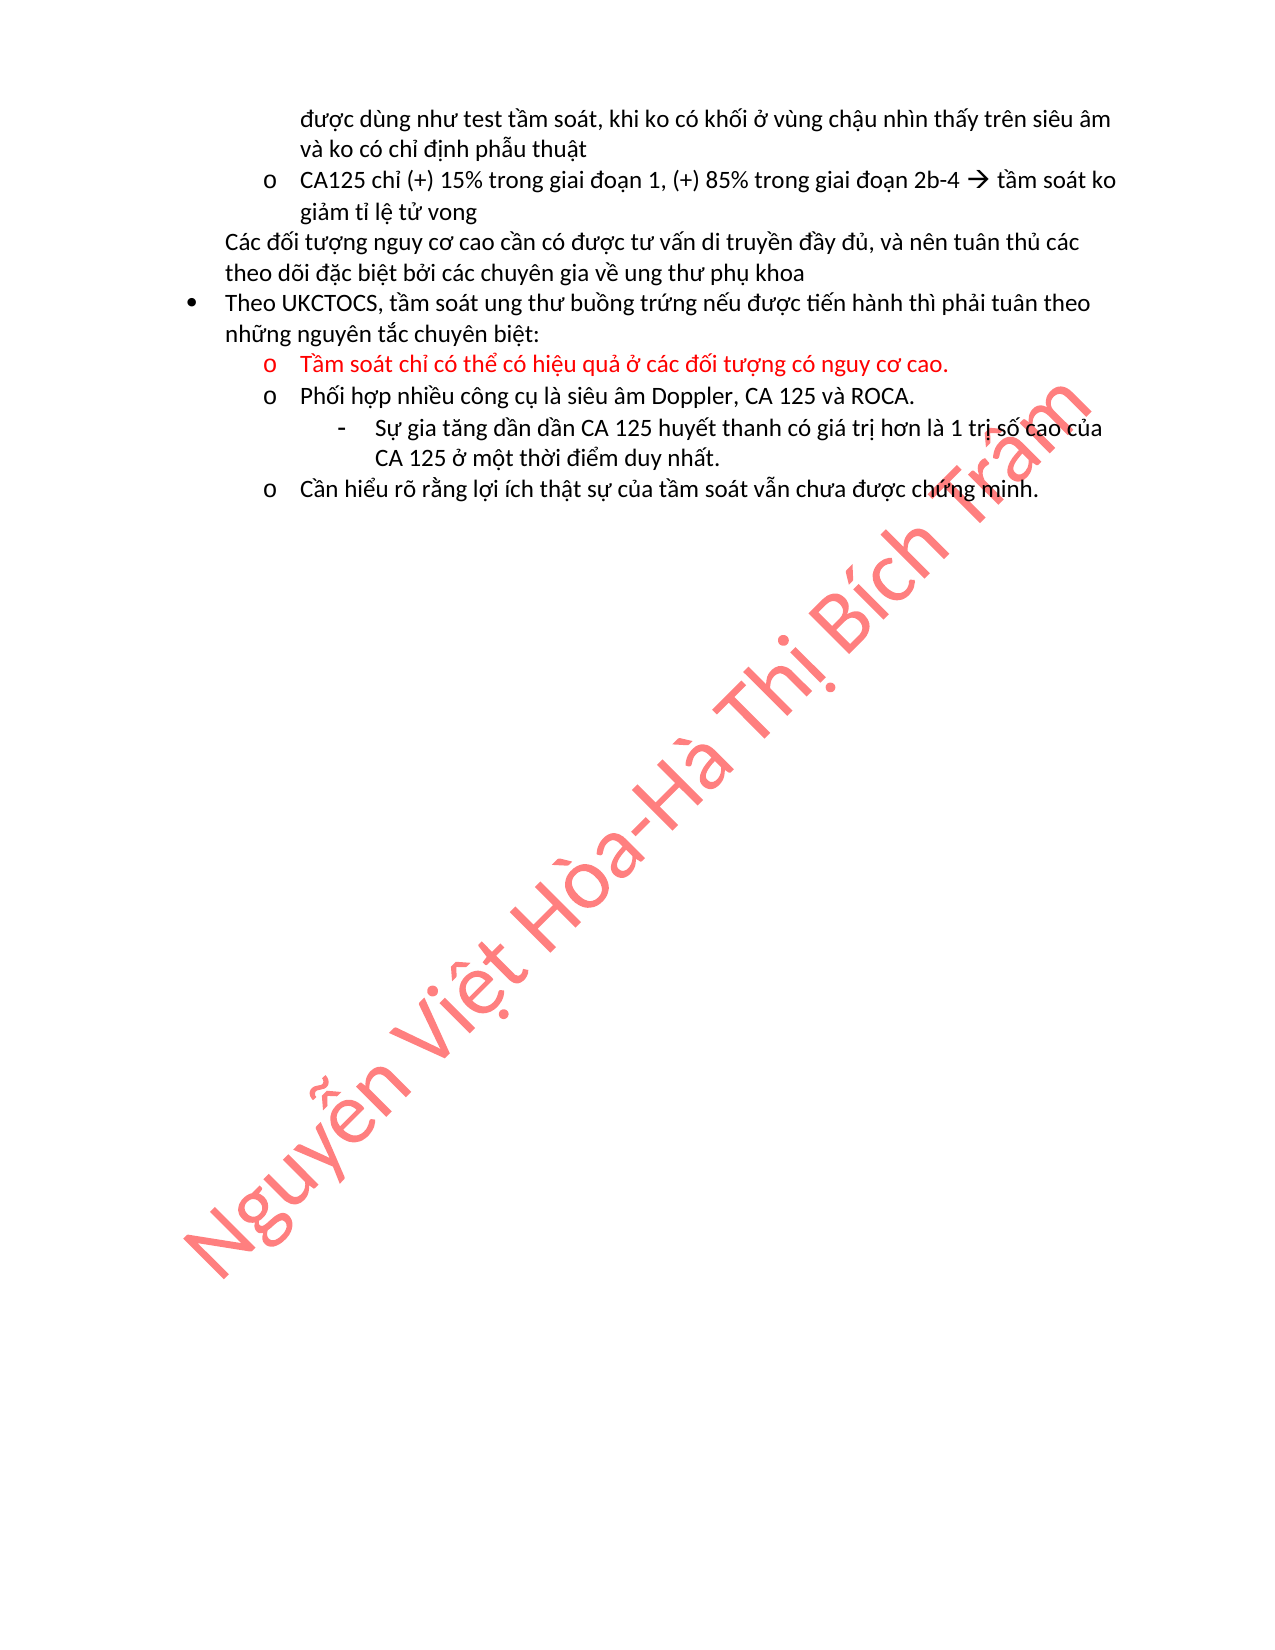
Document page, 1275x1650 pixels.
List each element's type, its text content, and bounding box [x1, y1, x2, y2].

list Theo UKCTOCS, tầm soát ung thư buồng trứng nếu được tiến hành thì phải tuân theo những nguyên tắc chuyên biệt: [187, 287, 1125, 348]
list Các đối tượng nguy cơ cao cần có được tư vấn di truyền đầy đủ, và nên tuân thủ các theo dõi đặc biệt bởi các chuyên gia về ung thư phụ khoa [225, 226, 1125, 287]
list Sự gia tăng dần dần CA 125 huyết thanh có giá trị hơn là 1 trị số cao của CA 125 ở một thời điểm duy nhất. [337, 412, 1125, 473]
list Phối hợp nhiều công cụ là siêu âm Doppler, CA 125 và ROCA. [262, 380, 1125, 412]
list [262, 103, 1125, 164]
list Cần hiểu rõ rằng lợi ích thật sự của tầm soát vẫn chưa được chứng minh. [262, 473, 1125, 505]
list CA125 chỉ (+) 15% trong giai đoạn 1, (+) 85% trong giai đoạn 2b-4 tầm soát ko giảm tỉ lệ tử vong [262, 164, 1125, 226]
list Tầm soát chỉ có thể có hiệu quả ở các đối tượng có nguy cơ cao. [262, 348, 1125, 380]
